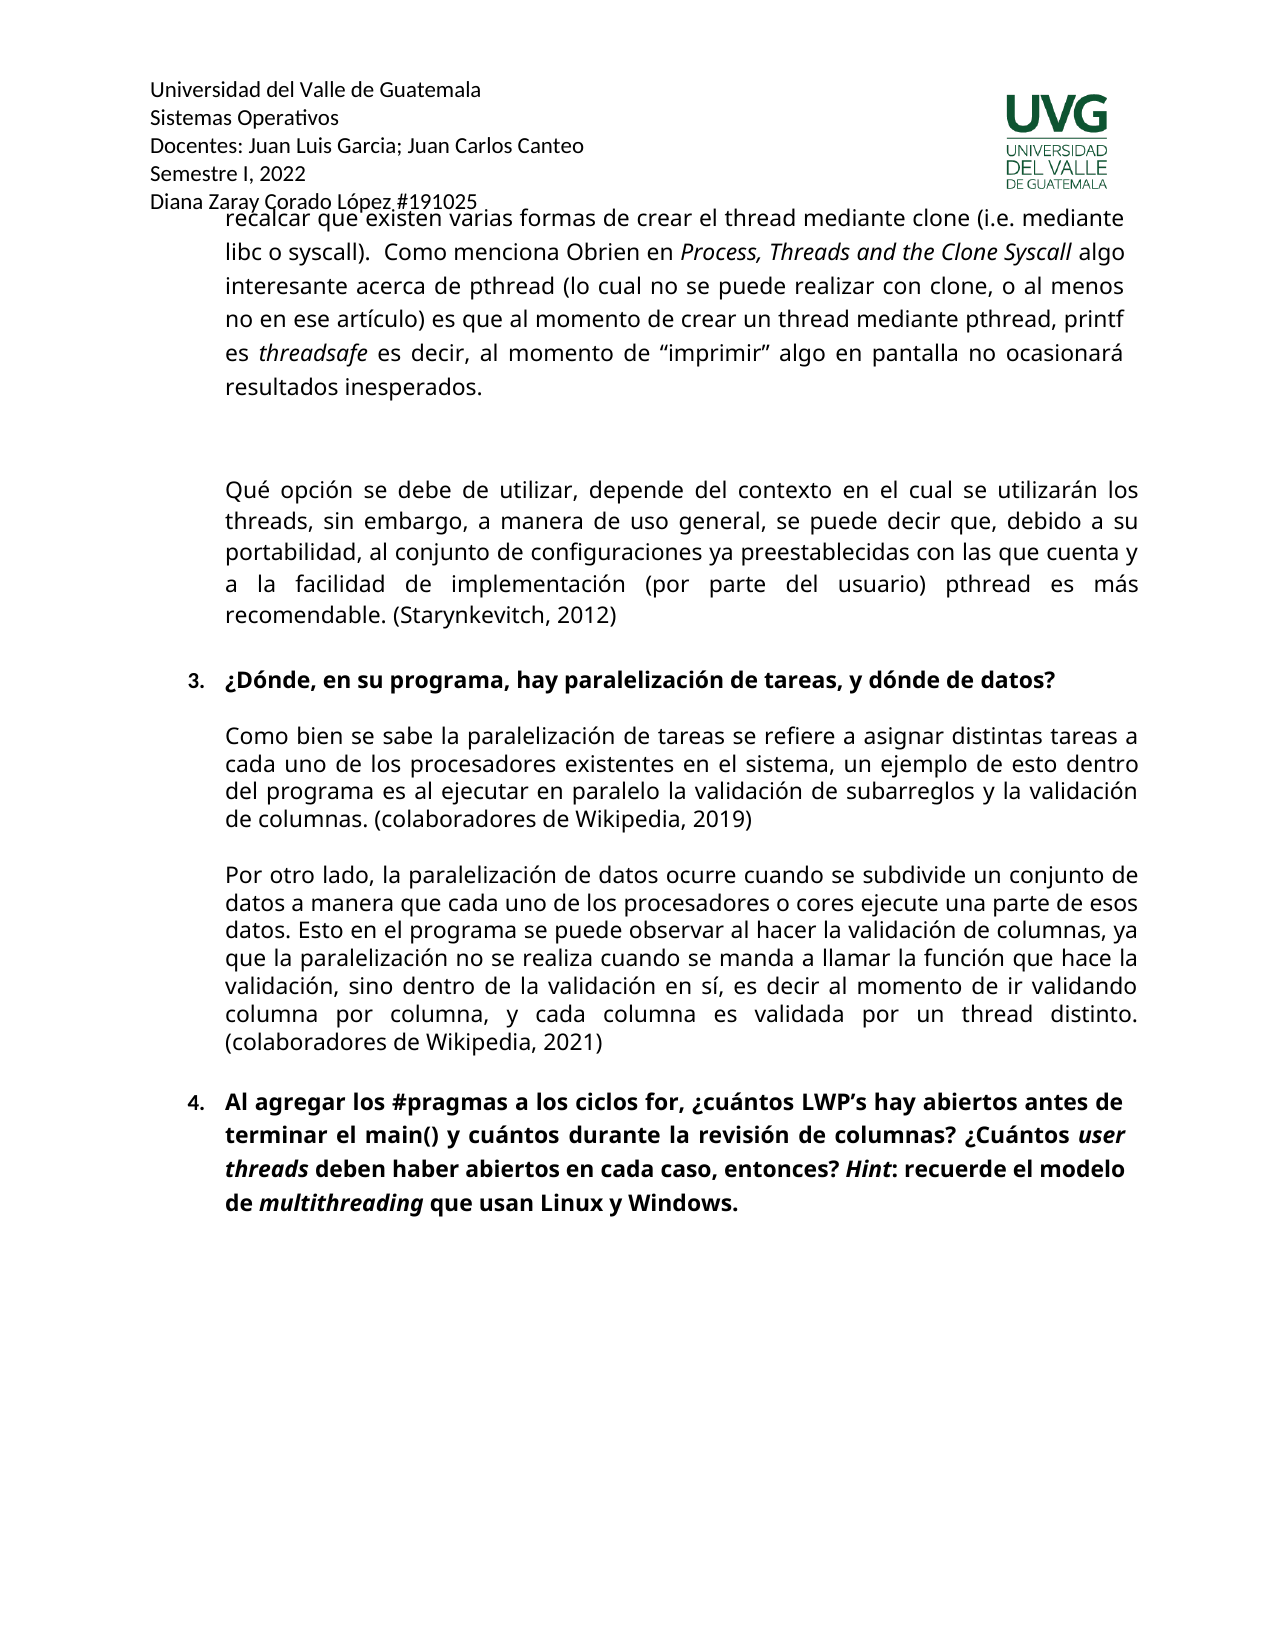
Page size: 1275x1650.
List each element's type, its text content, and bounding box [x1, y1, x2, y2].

list Qué opción se debe de utilizar, depende del contexto en el cual se utilizarán los threads, sin embargo, a manera de uso general, se puede decir que, debido a su portabilidad, al conjunto de configuraciones ya preestablecidas con las que cuenta y a la facilidad de implementación (por parte del usuario) pthread es más recomendable. (Starynkevitch, 2012) [187, 474, 1139, 630]
list Por otro lado, la paralelización de datos ocurre cuando se subdivide un conjunto de datos a manera que cada uno de los procesadores o cores ejecute una parte de esos datos. Esto en el programa se puede observar al hacer la validación de columnas, ya que la paralelización no se realiza cuando se manda a llamar la función que hace la validación, sino dentro de la validación en sí, es decir al momento de ir validando columna por columna, y cada columna es validada por un thread distinto. (colaboradores de Wikipedia, 2021) [225, 861, 1139, 1056]
list Al agregar los #pragmas a los ciclos for, ¿cuántos LWP’s hay abiertos antes de terminar el main() y cuántos durante la revisión de columnas? ¿Cuántos user threads deben haber abiertos en cada caso, entonces? Hint: recuerde el modelo de multithreading que usan Linux y Windows. [187, 1086, 1125, 1218]
list ¿Dónde, en su programa, hay paralelización de tareas, y dónde de datos? [187, 666, 1139, 694]
picture [982, 76, 1125, 202]
list Como bien se sabe la paralelización de tareas se refiere a asignar distintas tareas a cada uno de los procesadores existentes en el sistema, un ejemplo de esto dentro del programa es al ejecutar en paralelo la validación de subarreglos y la validación de columnas. (colaboradores de Wikipedia, 2019) [225, 722, 1139, 833]
